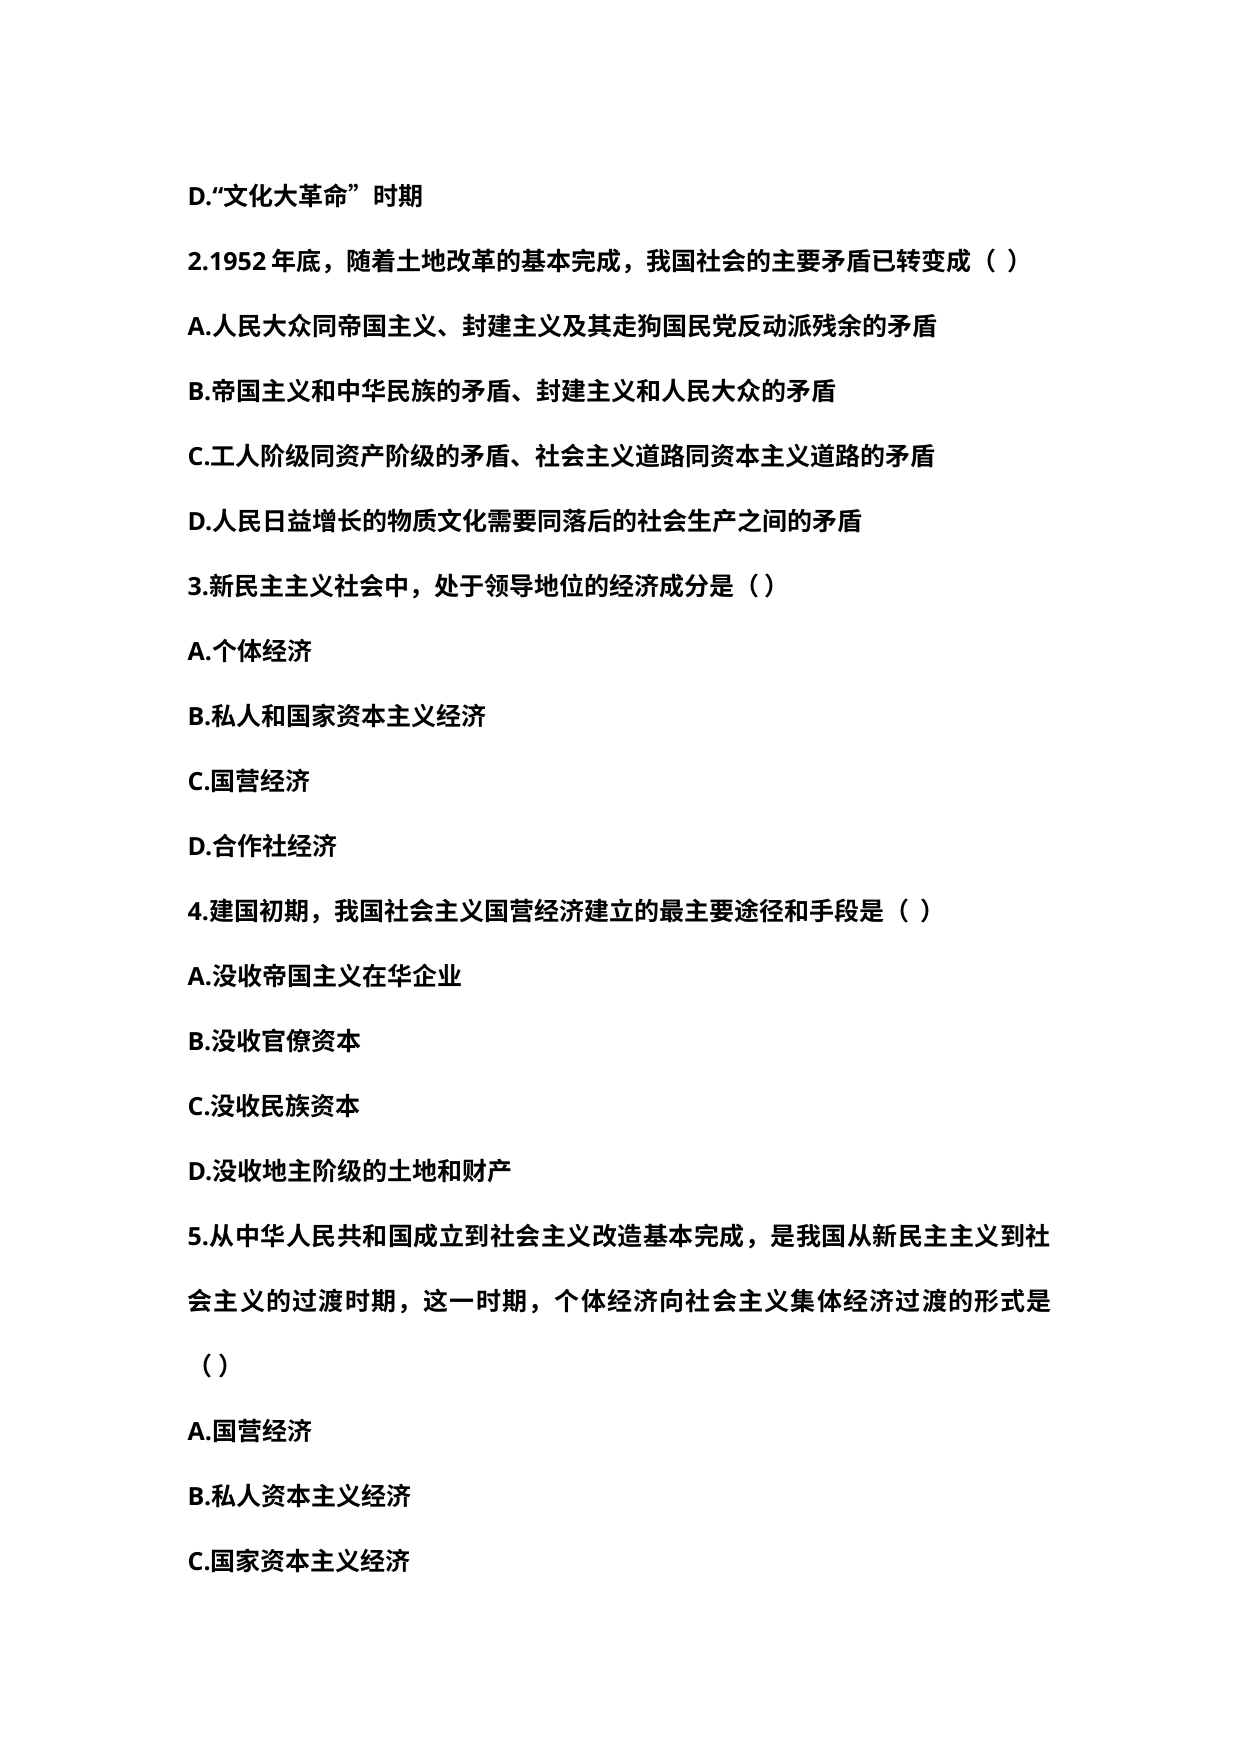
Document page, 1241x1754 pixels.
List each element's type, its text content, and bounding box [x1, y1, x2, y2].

text A.人民大众同帝国主义、封建主义及其走狗国民党反动派残余的矛盾 [187, 292, 1053, 357]
text 3.新民主主义社会中，处于领导地位的经济成分是（ ） [187, 552, 1053, 617]
text 4.建国初期，我国社会主义国营经济建立的最主要途径和手段是（ ） [187, 877, 1053, 942]
text D.没收地主阶级的土地和财产 [187, 1137, 1053, 1202]
text 2.1952年底，随着土地改革的基本完成，我国社会的主要矛盾已转变成（ ） [187, 227, 1053, 292]
text C.国家资本主义经济 [187, 1527, 1053, 1592]
text C.没收民族资本 [187, 1072, 1053, 1137]
text B.帝国主义和中华民族的矛盾、封建主义和人民大众的矛盾 [187, 357, 1053, 422]
text C.工人阶级同资产阶级的矛盾、社会主义道路同资本主义道路的矛盾 [187, 422, 1053, 487]
text D.合作社经济 [187, 812, 1053, 877]
text B.私人和国家资本主义经济 [187, 682, 1053, 747]
text C.国营经济 [187, 747, 1053, 812]
text A.国营经济 [187, 1397, 1053, 1462]
text A.个体经济 [187, 617, 1053, 682]
text A.没收帝国主义在华企业 [187, 942, 1053, 1007]
text D.“文化大革命”时期 [187, 162, 1053, 227]
text D.人民日益增长的物质文化需要同落后的社会生产之间的矛盾 [187, 487, 1053, 552]
text B.私人资本主义经济 [187, 1462, 1053, 1527]
text 5.从中华人民共和国成立到社会主义改造基本完成，是我国从新民主主义到社会主义的过渡时期，这一时期，个体经济向社会主义集体经济过渡的形式是（ ） [187, 1202, 1053, 1397]
text B.没收官僚资本 [187, 1007, 1053, 1072]
